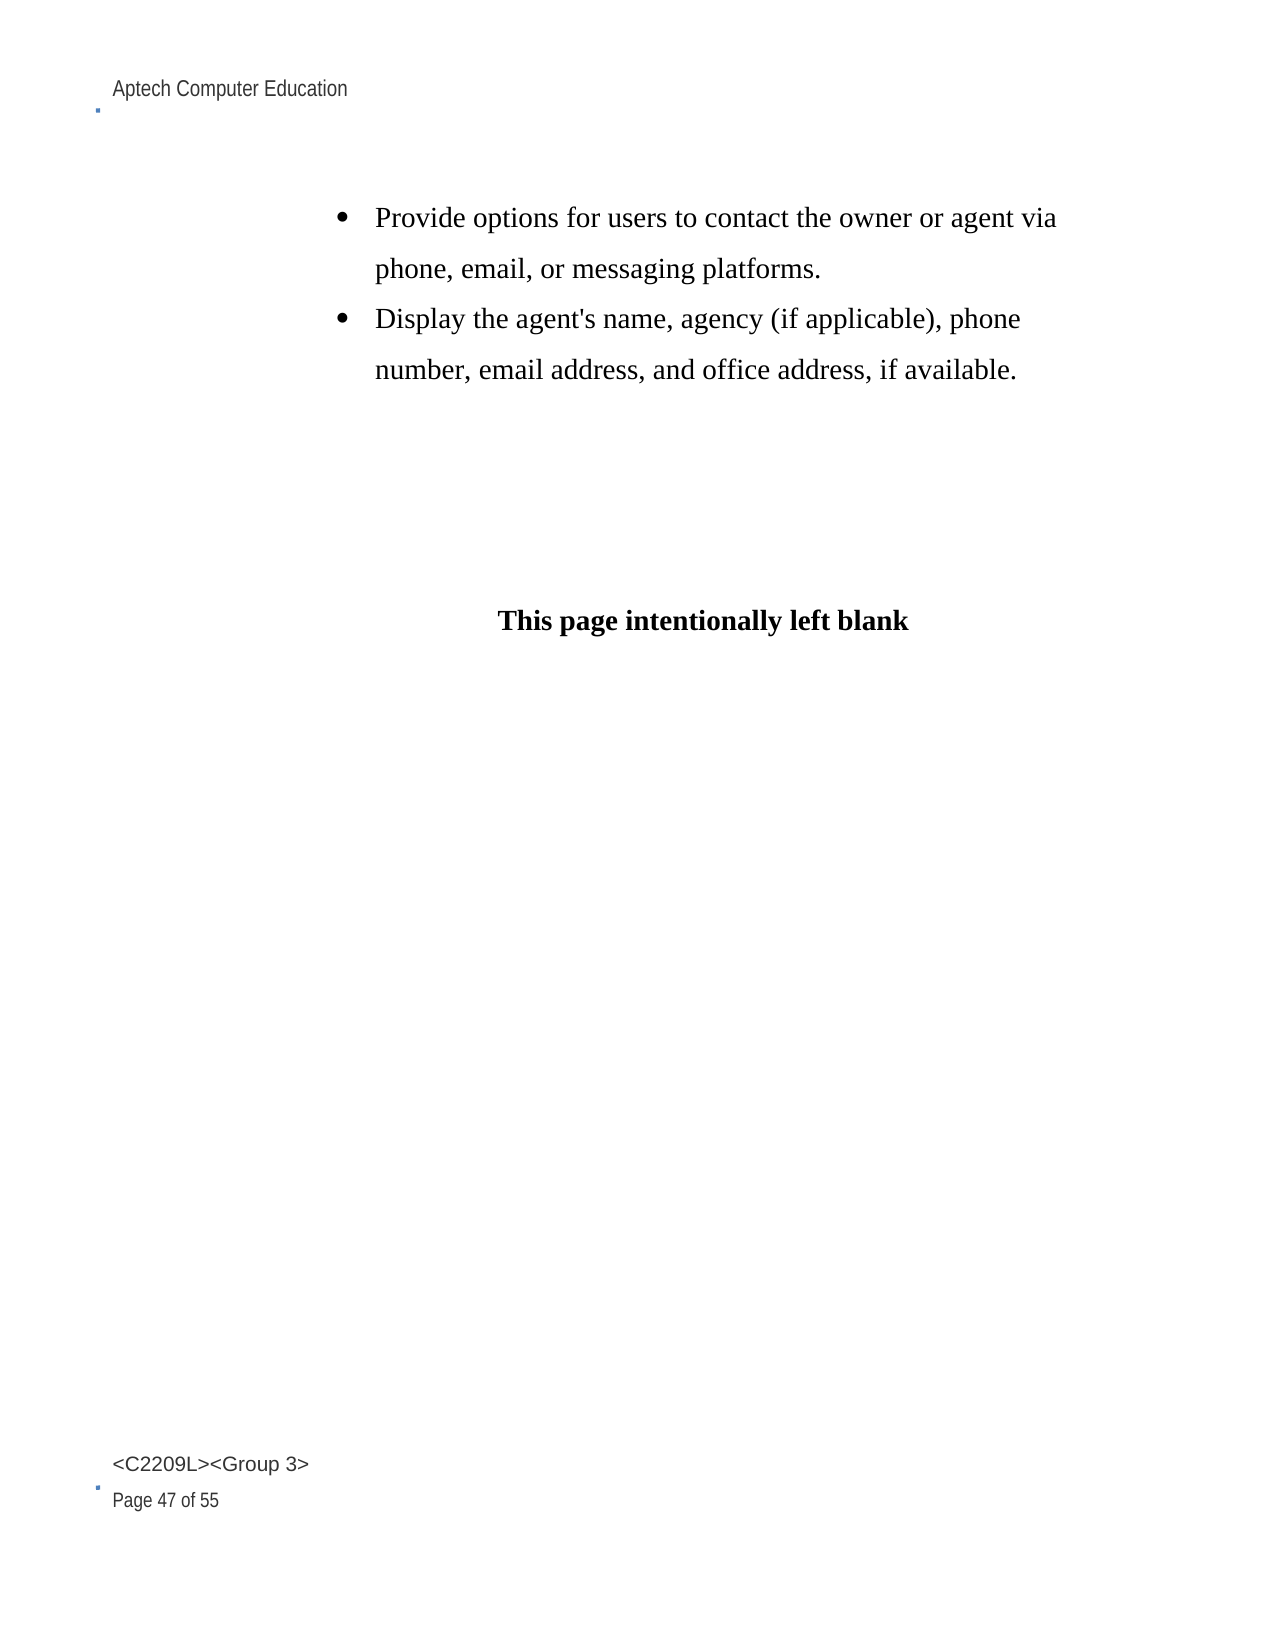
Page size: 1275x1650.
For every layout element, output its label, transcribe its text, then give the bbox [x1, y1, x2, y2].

list Provide options for users to contact the owner or agent via phone, email, or messaging platforms. [337, 201, 1106, 284]
list Display the agent's name, agency (if applicable), phone number, email address, and office address, if available. [337, 301, 1106, 385]
text This page intentionally left blank [300, 603, 1106, 637]
